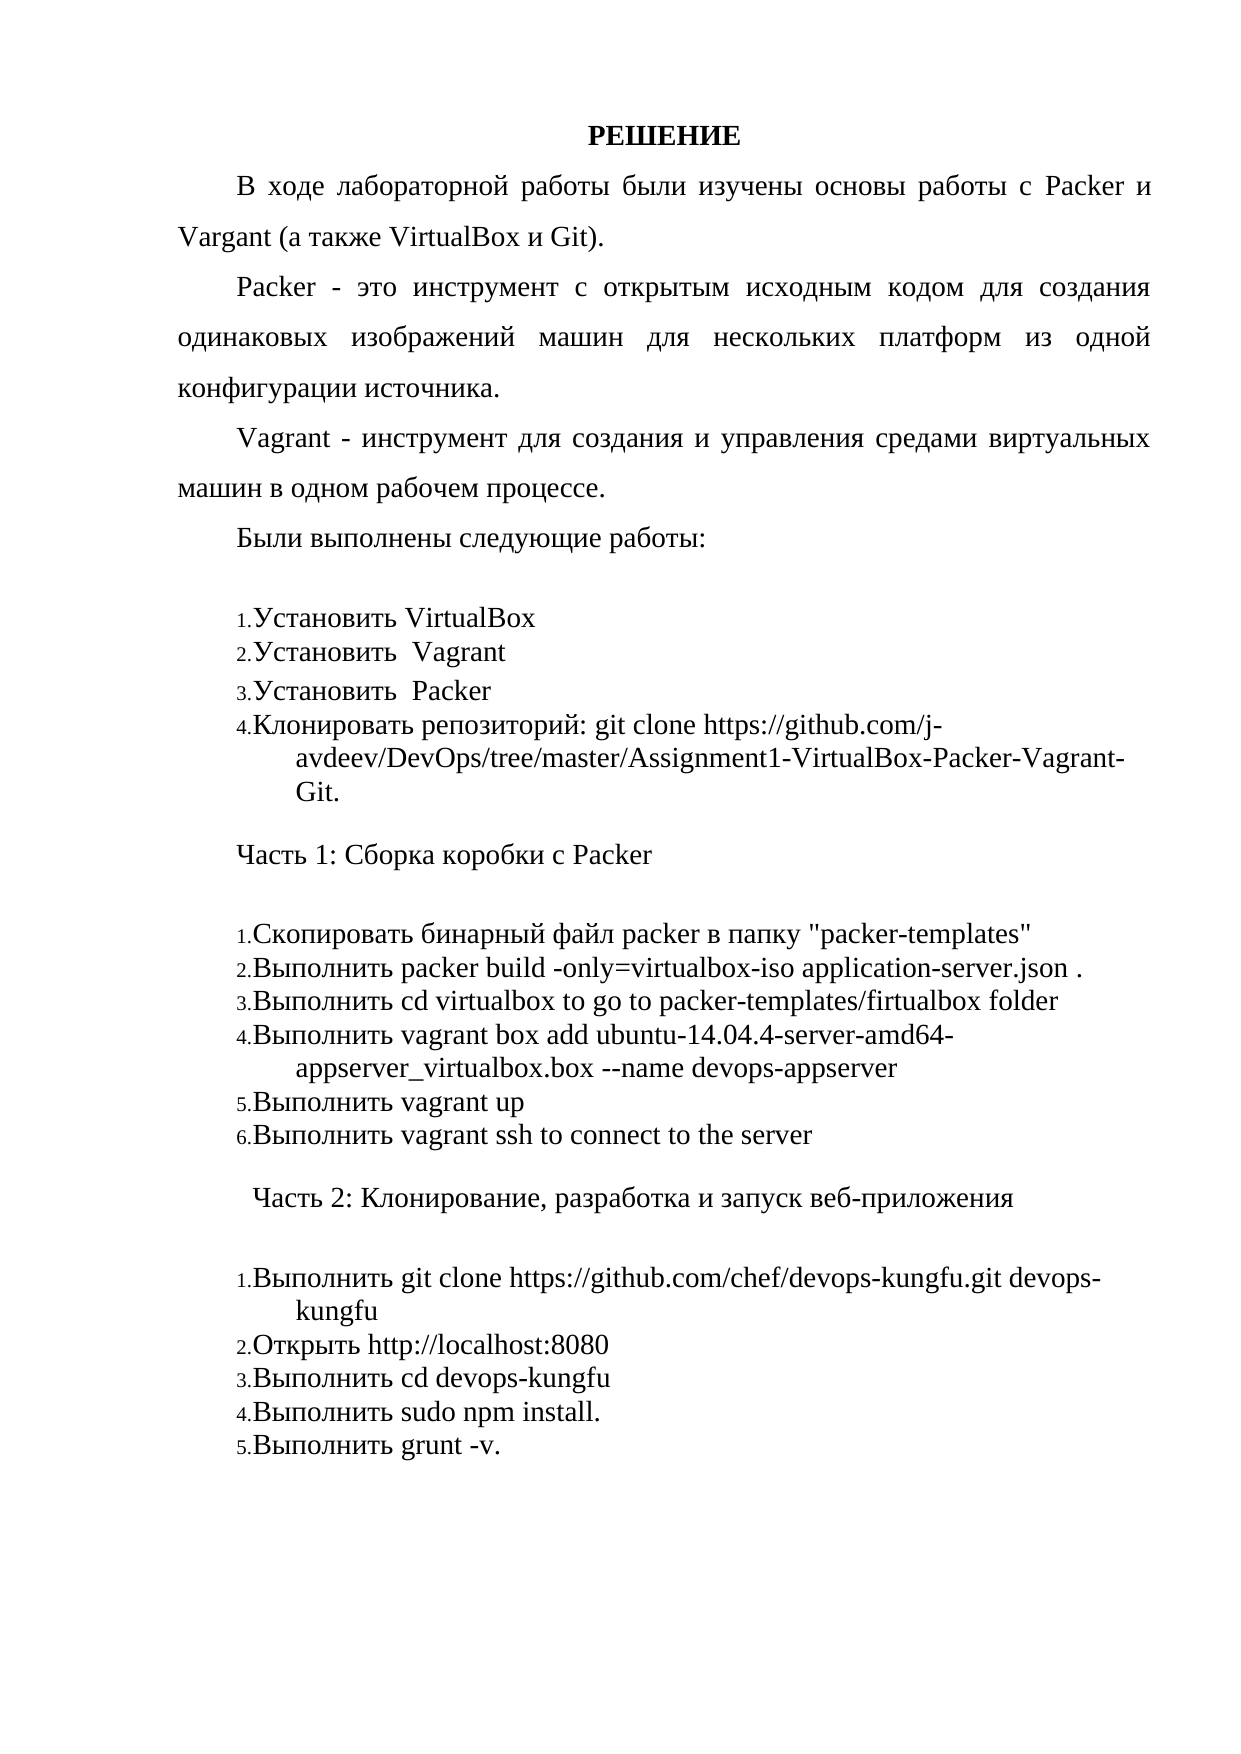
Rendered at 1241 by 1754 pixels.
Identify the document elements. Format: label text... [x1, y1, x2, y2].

list Выполнить git clone https://github.com/chef/devops-kungfu.git devops-kungfu [236, 1260, 1152, 1327]
list Часть 2: Клонирование, разработка и запуск веб-приложения [252, 1180, 1152, 1214]
text Были выполнены следующие работы: [177, 521, 1152, 554]
list Установить VirtualBox [236, 600, 1152, 634]
list Выполнить cd virtualbox to go to packer-templates/firtualbox folder [236, 983, 1152, 1017]
list Выполнить cd devops-kungfu [236, 1360, 1152, 1394]
list Выполнить vagrant box add ubuntu-14.04.4-server-amd64-appserver_virtualbox.box --name devops-appserver [236, 1017, 1152, 1084]
text Packer - это инструмент с открытым исходным кодом для создания одинаковых изображений машин для нескольких платформ из одной конфигурации источника. [177, 269, 1152, 403]
list Выполнить vagrant up [236, 1084, 1152, 1117]
text В ходе лабораторной работы были изучены основы работы с Packer и Vargant (а также VirtualBox и Git). [177, 168, 1152, 252]
list Установить Packer [236, 673, 1152, 707]
list Скопировать бинарный файл packer в папку "packer-templates" [236, 916, 1152, 950]
list Открыть http://localhost:8080 [236, 1327, 1152, 1360]
text Vagrant - инструмент для создания и управления средами виртуальных машин в одном рабочем процессе. [177, 420, 1152, 504]
list Клонировать репозиторий: git clone https://github.com/j-avdeev/DevOps/tree/master/Assignment1-VirtualBox-Packer-Vagrant-Git. [236, 707, 1152, 808]
list Установить Vagrant [236, 634, 1152, 667]
list Выполнить packer build -only=virtualbox-iso application-server.json . [236, 950, 1152, 983]
list Выполнить sudo npm install. [236, 1394, 1152, 1427]
text РЕШЕНИЕ [177, 118, 1152, 152]
text Часть 1: Сборка коробки c Packer [177, 837, 1152, 870]
list Выполнить grunt -v. [236, 1427, 1152, 1461]
list Выполнить vagrant ssh to connect to the server [236, 1117, 1152, 1151]
